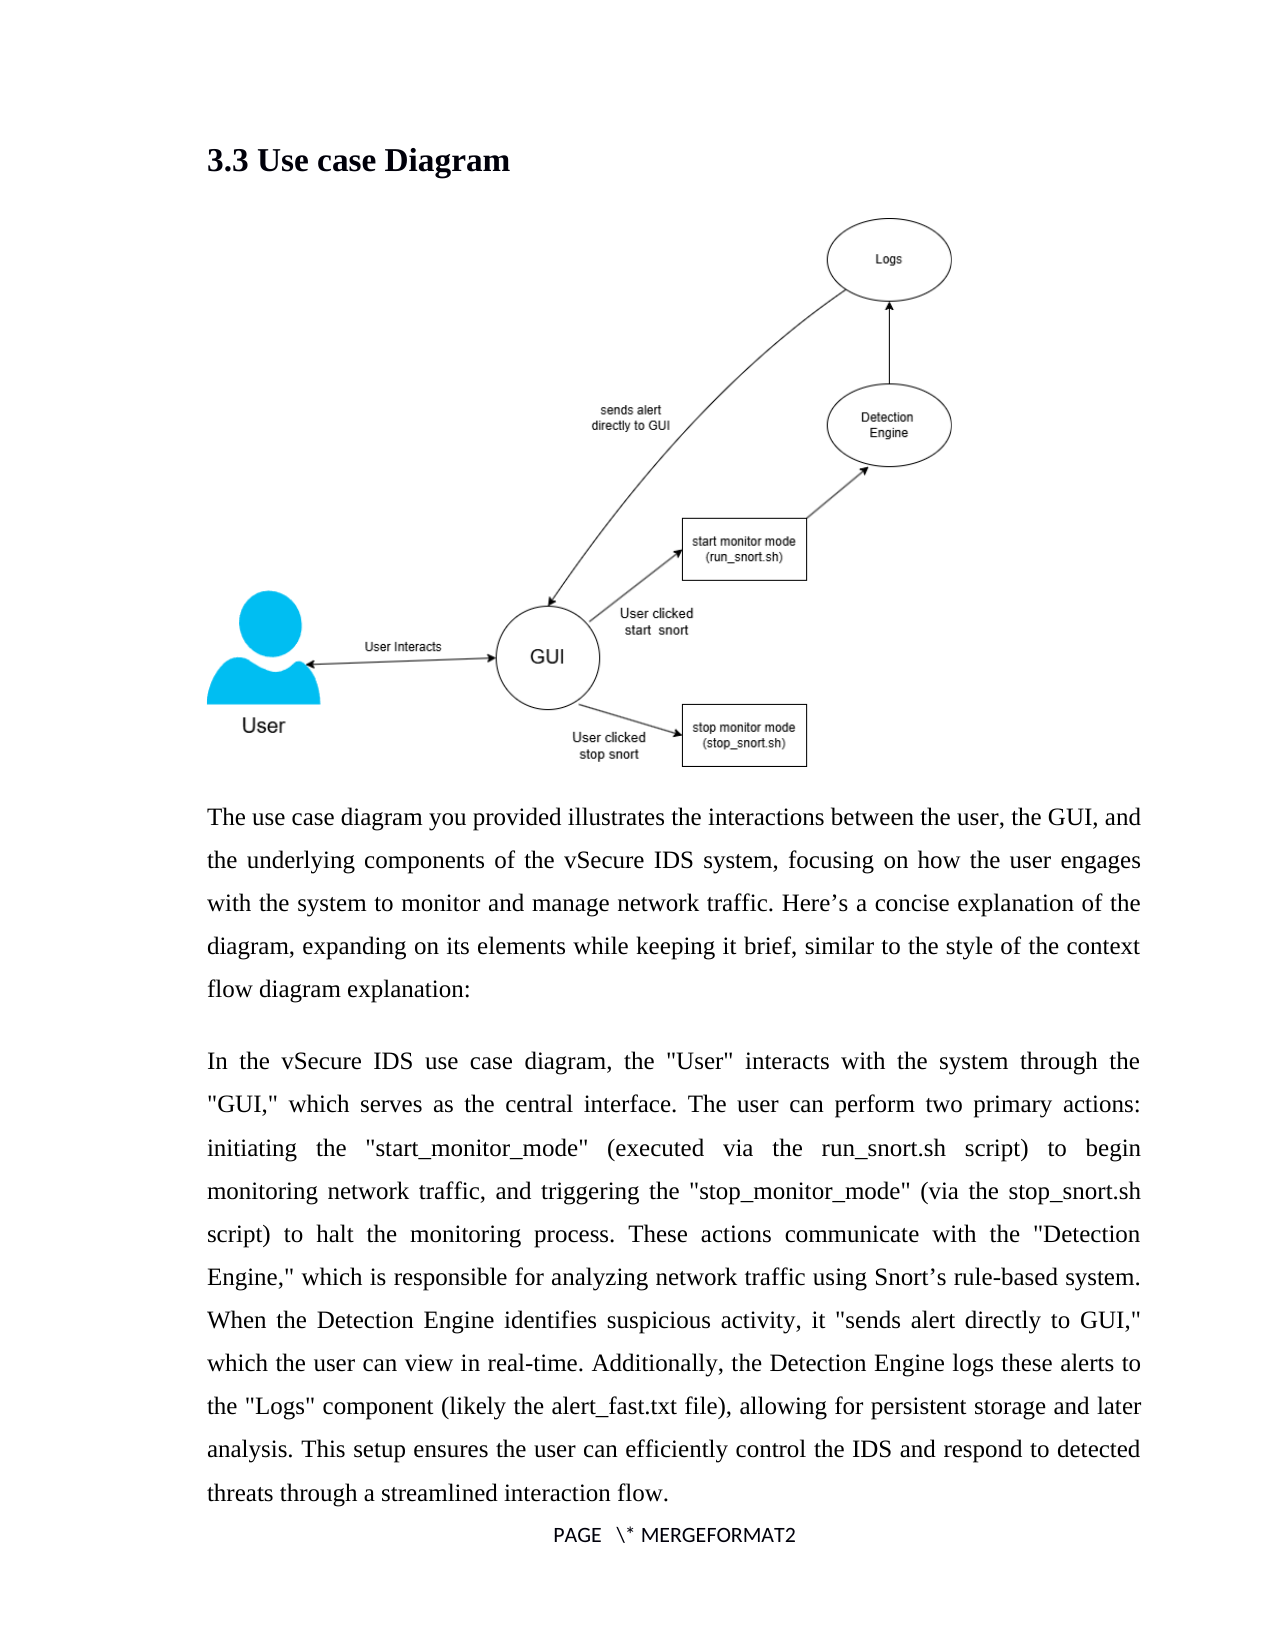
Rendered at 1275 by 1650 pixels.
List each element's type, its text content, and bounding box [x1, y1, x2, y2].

text 3.3 Use case Diagram [207, 140, 1142, 178]
picture [206, 218, 952, 767]
text In the vSecure IDS use case diagram, the "User" interacts with the system through the "GUI," which serves as the central interface. The user can perform two primary actions: initiating the "start_monitor_mode" (executed via the run_snort.sh script) to begin monitoring network traffic, and triggering the "stop_monitor_mode" (via the stop_snort.sh script) to halt the monitoring process. These actions communicate with the "Detection Engine," which is responsible for analyzing network traffic using Snort’s rule-based system. When the Detection Engine identifies suspicious activity, it "sends alert directly to GUI," which the user can view in real-time. Additionally, the Detection Engine logs these alerts to the "Logs" component (likely the alert_fast.txt file), allowing for persistent storage and later analysis. This setup ensures the user can efficiently control the IDS and respond to detected threats through a streamlined interaction flow. [207, 1046, 1142, 1506]
text The use case diagram you provided illustrates the interactions between the user, the GUI, and the underlying components of the vSecure IDS system, focusing on how the user engages with the system to monitor and manage network traffic. Here’s a concise explanation of the diagram, expanding on its elements while keeping it brief, similar to the style of the context flow diagram explanation: [207, 802, 1142, 1003]
